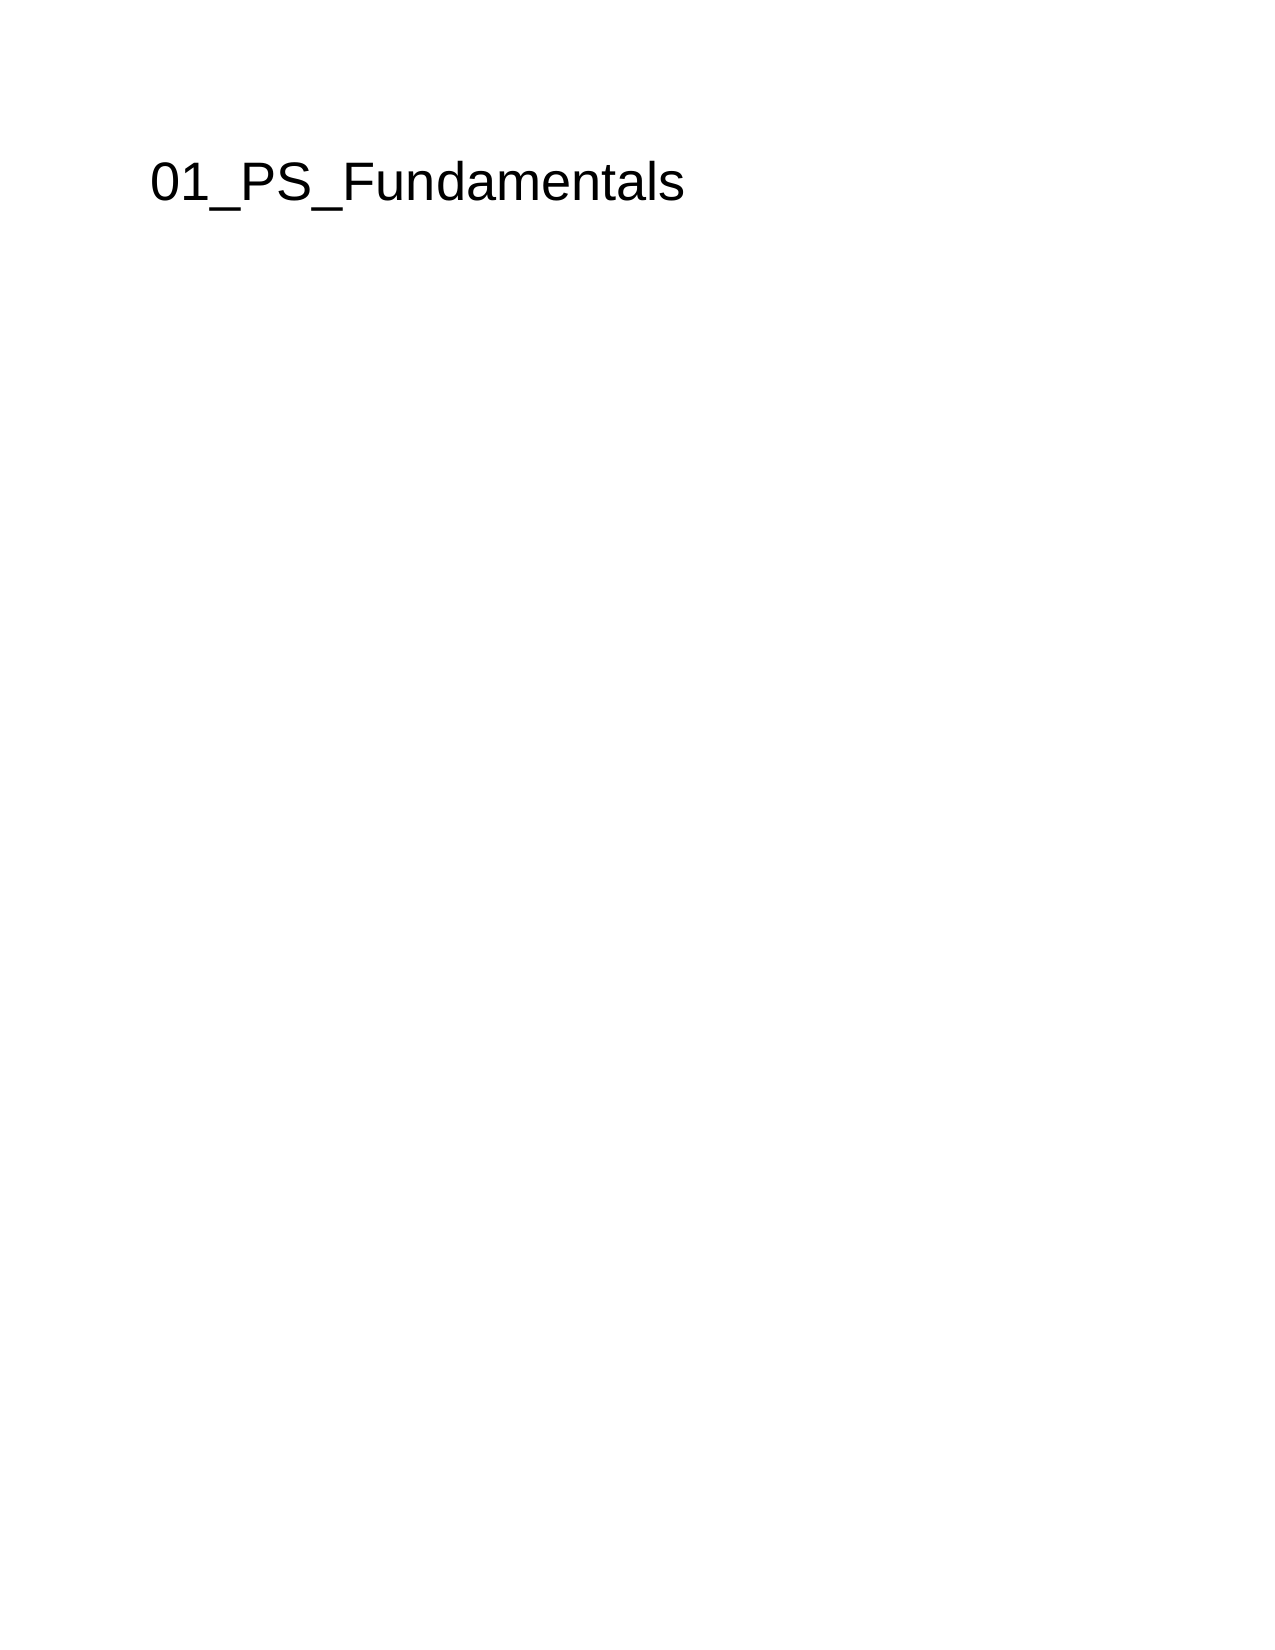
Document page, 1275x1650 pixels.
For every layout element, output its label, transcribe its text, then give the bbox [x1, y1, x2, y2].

title 01_PS_Fundamentals [150, 150, 1125, 212]
